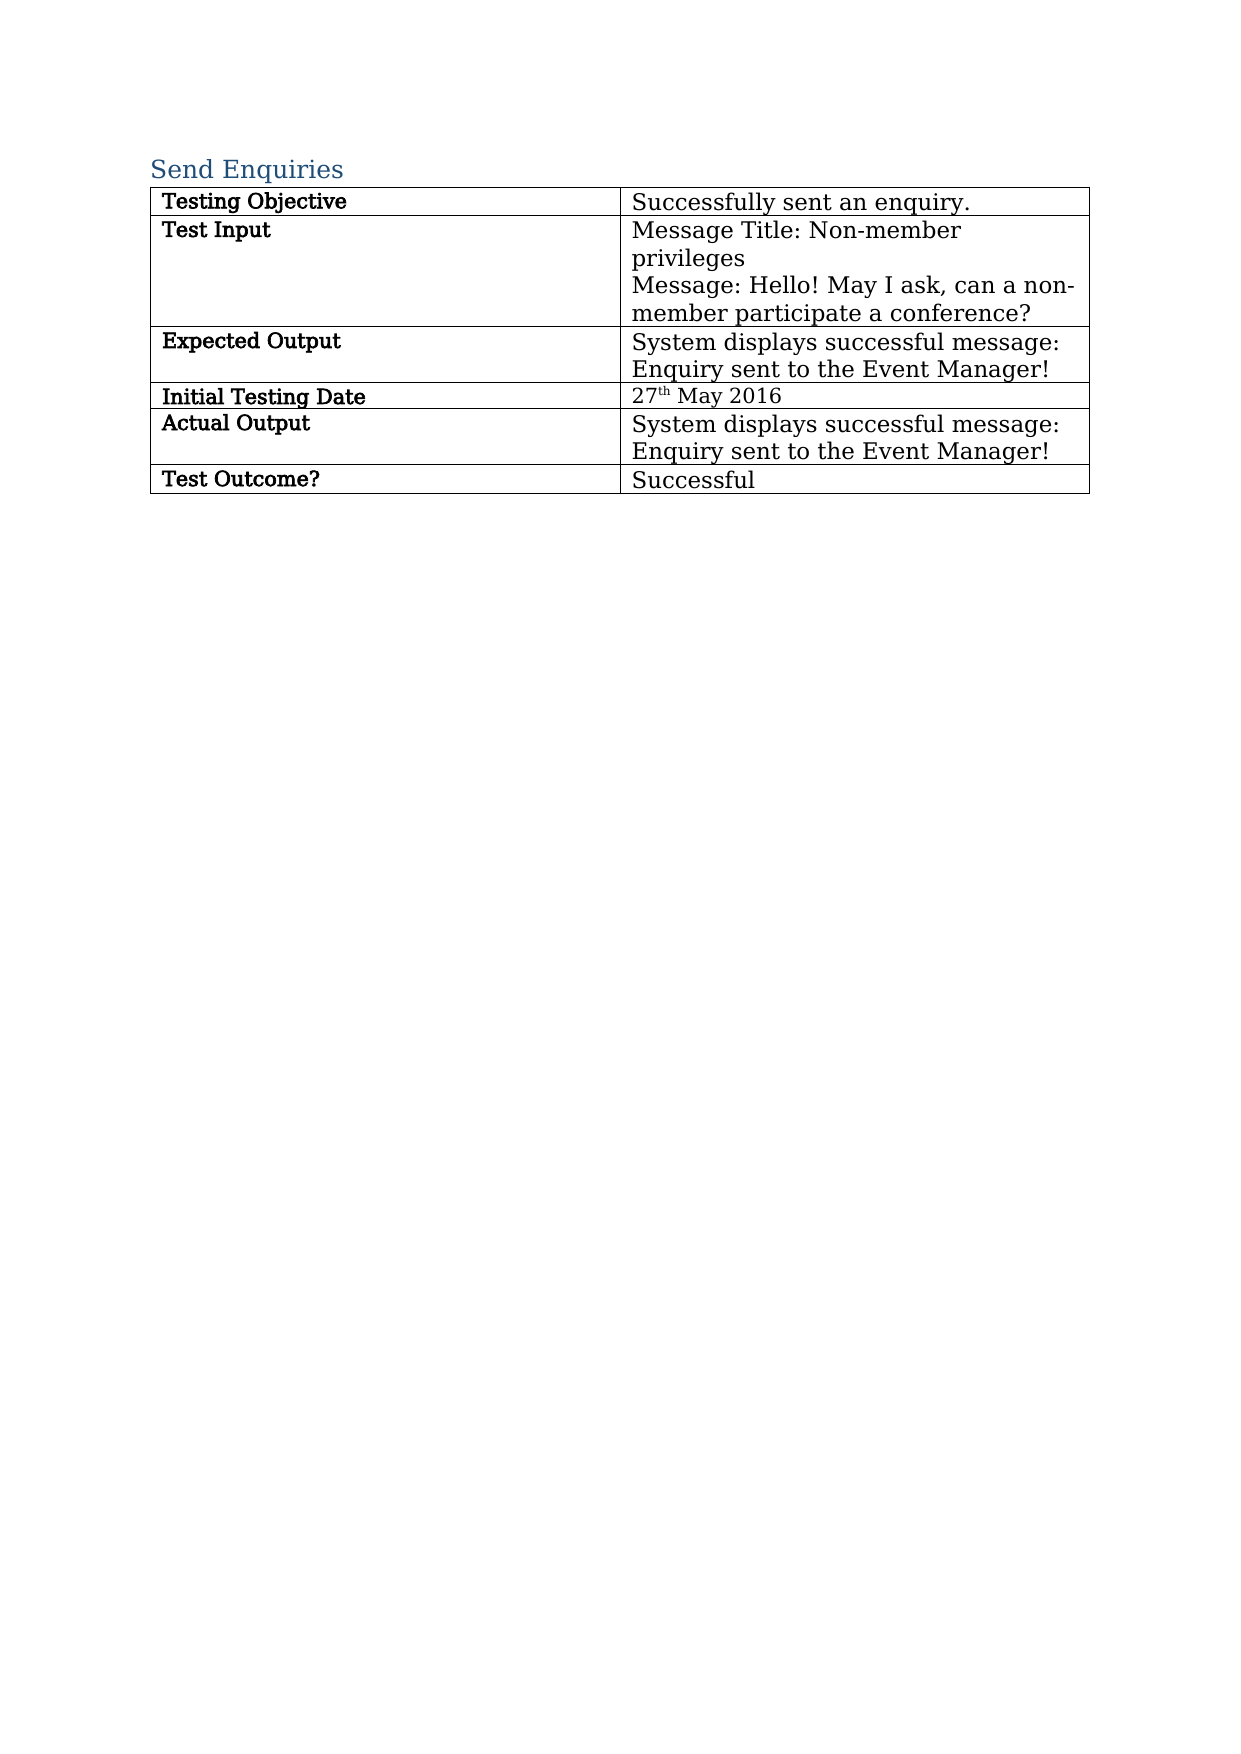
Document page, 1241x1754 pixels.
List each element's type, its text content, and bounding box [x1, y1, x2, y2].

subtitle Send Enquiries [150, 154, 1090, 184]
table_cell Actual Output [151, 409, 620, 464]
table_cell Test Outcome? [151, 465, 620, 493]
table_cell Expected Output [151, 327, 620, 382]
table_cell 27th May 2016 [621, 383, 1089, 408]
table_cell Message Title: Non-member privileges Message: Hello! May I ask, can a non-member participate a conference? [621, 216, 1089, 326]
table_header Testing Objective [151, 188, 620, 215]
table_cell System displays successful message: Enquiry sent to the Event Manager! [621, 327, 1089, 382]
table_cell Test Input [151, 216, 620, 326]
table_cell Initial Testing Date [151, 383, 620, 408]
table_cell Successful [621, 465, 1089, 493]
table_cell System displays successful message: Enquiry sent to the Event Manager! [621, 409, 1089, 464]
table_header Successfully sent an enquiry. [621, 188, 1089, 215]
